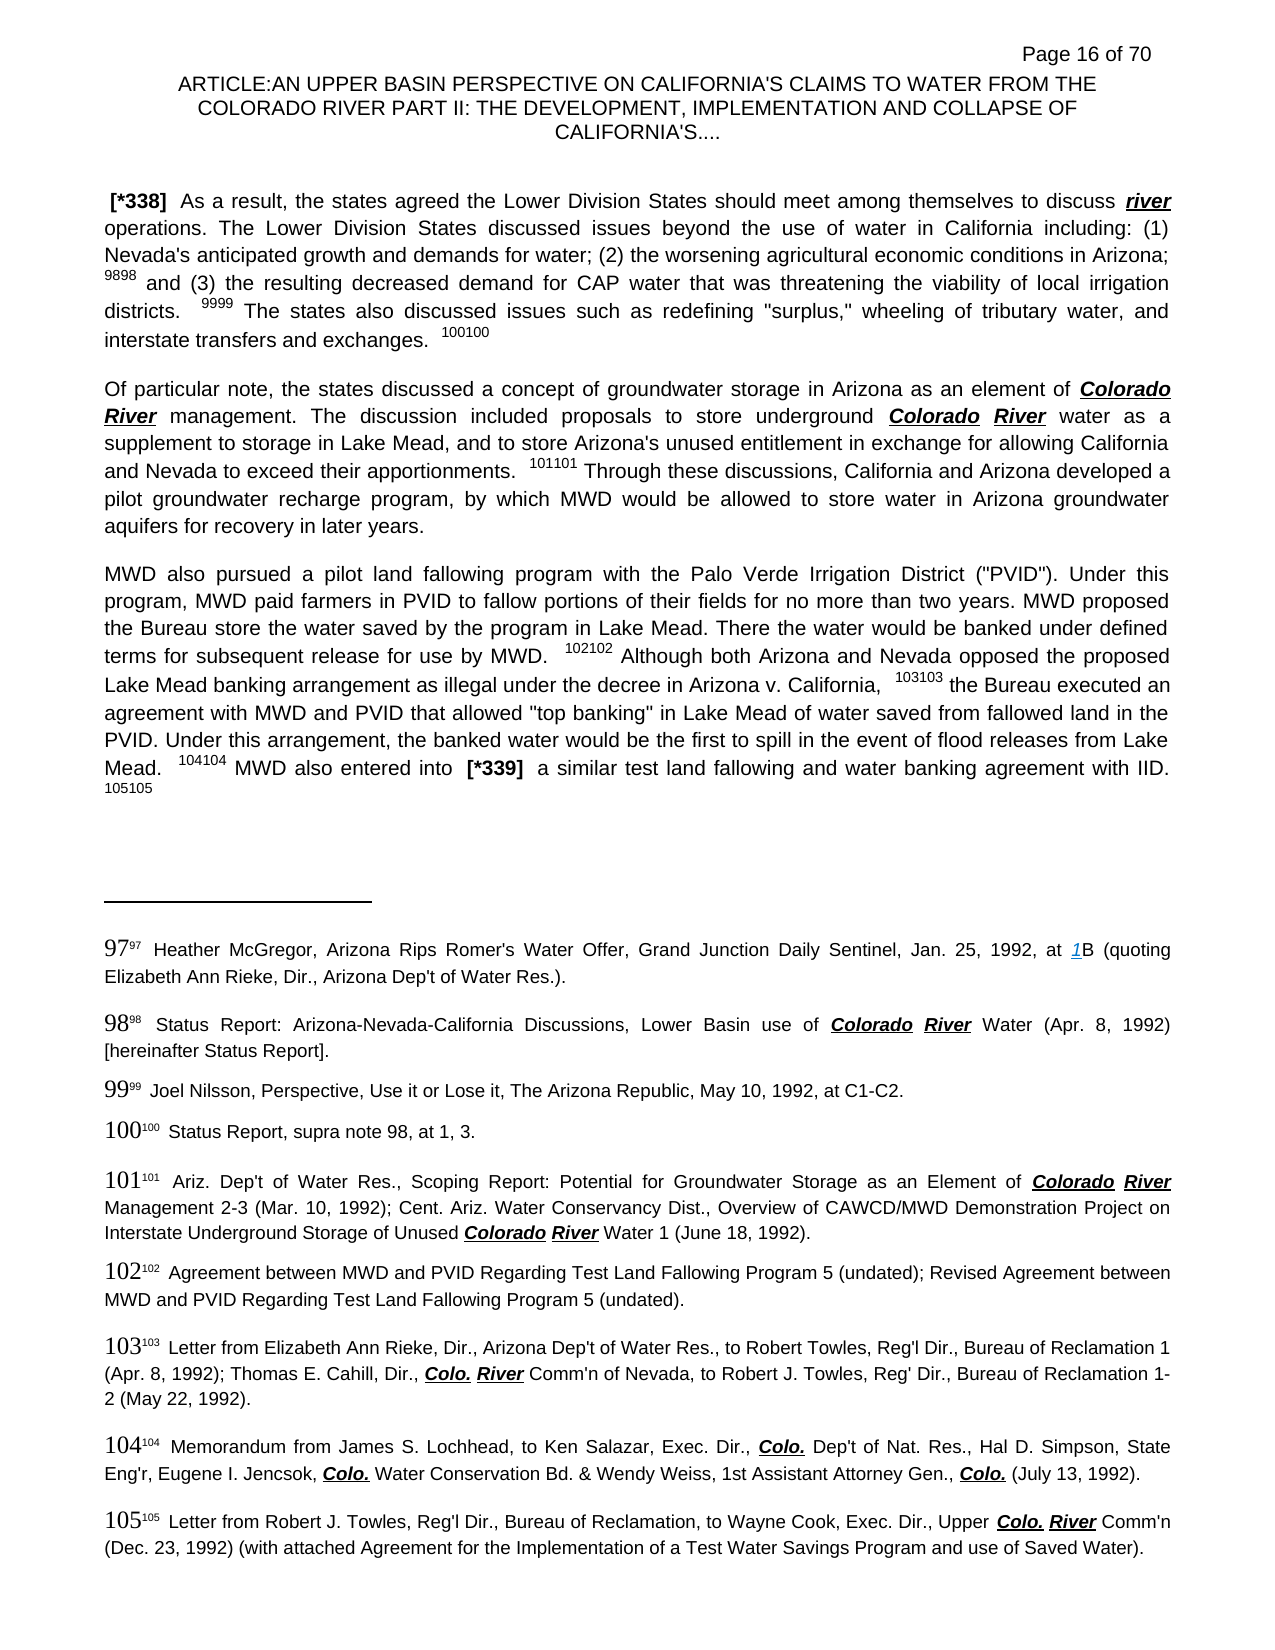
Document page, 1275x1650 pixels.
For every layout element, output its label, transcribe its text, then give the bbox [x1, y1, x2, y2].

text Of particular note, the states discussed a concept of groundwater storage in Arizona as an element of Colorado River management. The discussion included proposals to store underground Colorado River water as a supplement to storage in Lake Mead, and to store Arizona's unused entitlement in exchange for allowing California and Nevada to exceed their apportionments. 101 Through these discussions, California and Arizona developed a pilot groundwater recharge program, by which MWD would be allowed to store water in Arizona groundwater aquifers for recovery in later years. [104, 374, 1171, 538]
text MWD also pursued a pilot land fallowing program with the Palo Verde Irrigation District ("PVID"). Under this program, MWD paid farmers in PVID to fallow portions of their fields for no more than two years. MWD proposed the Bureau store the water saved by the program in Lake Mead. There the water would be banked under defined terms for subsequent release for use by MWD. 102 Although both Arizona and Nevada opposed the proposed Lake Mead banking arrangement as illegal under the decree in Arizona v. California, 103 the Bureau executed an agreement with MWD and PVID that allowed "top banking" in Lake Mead of water saved from fallowed land in the PVID. Under this arrangement, the banked water would be the first to spill in the event of flood releases from Lake Mead. 104 MWD also entered into [*339] a similar test land fallowing and water banking agreement with IID. 105 [104, 559, 1171, 809]
text [*338] As a result, the states agreed the Lower Division States should meet among themselves to discuss river operations. The Lower Division States discussed issues beyond the use of water in California including: (1) Nevada's anticipated growth and demands for water; (2) the worsening agricultural economic conditions in Arizona; 98 and (3) the resulting decreased demand for CAP water that was threatening the viability of local irrigation districts. 99 The states also discussed issues such as redefining "surplus," wheeling of tributary water, and interstate transfers and exchanges. 100 [104, 185, 1171, 353]
